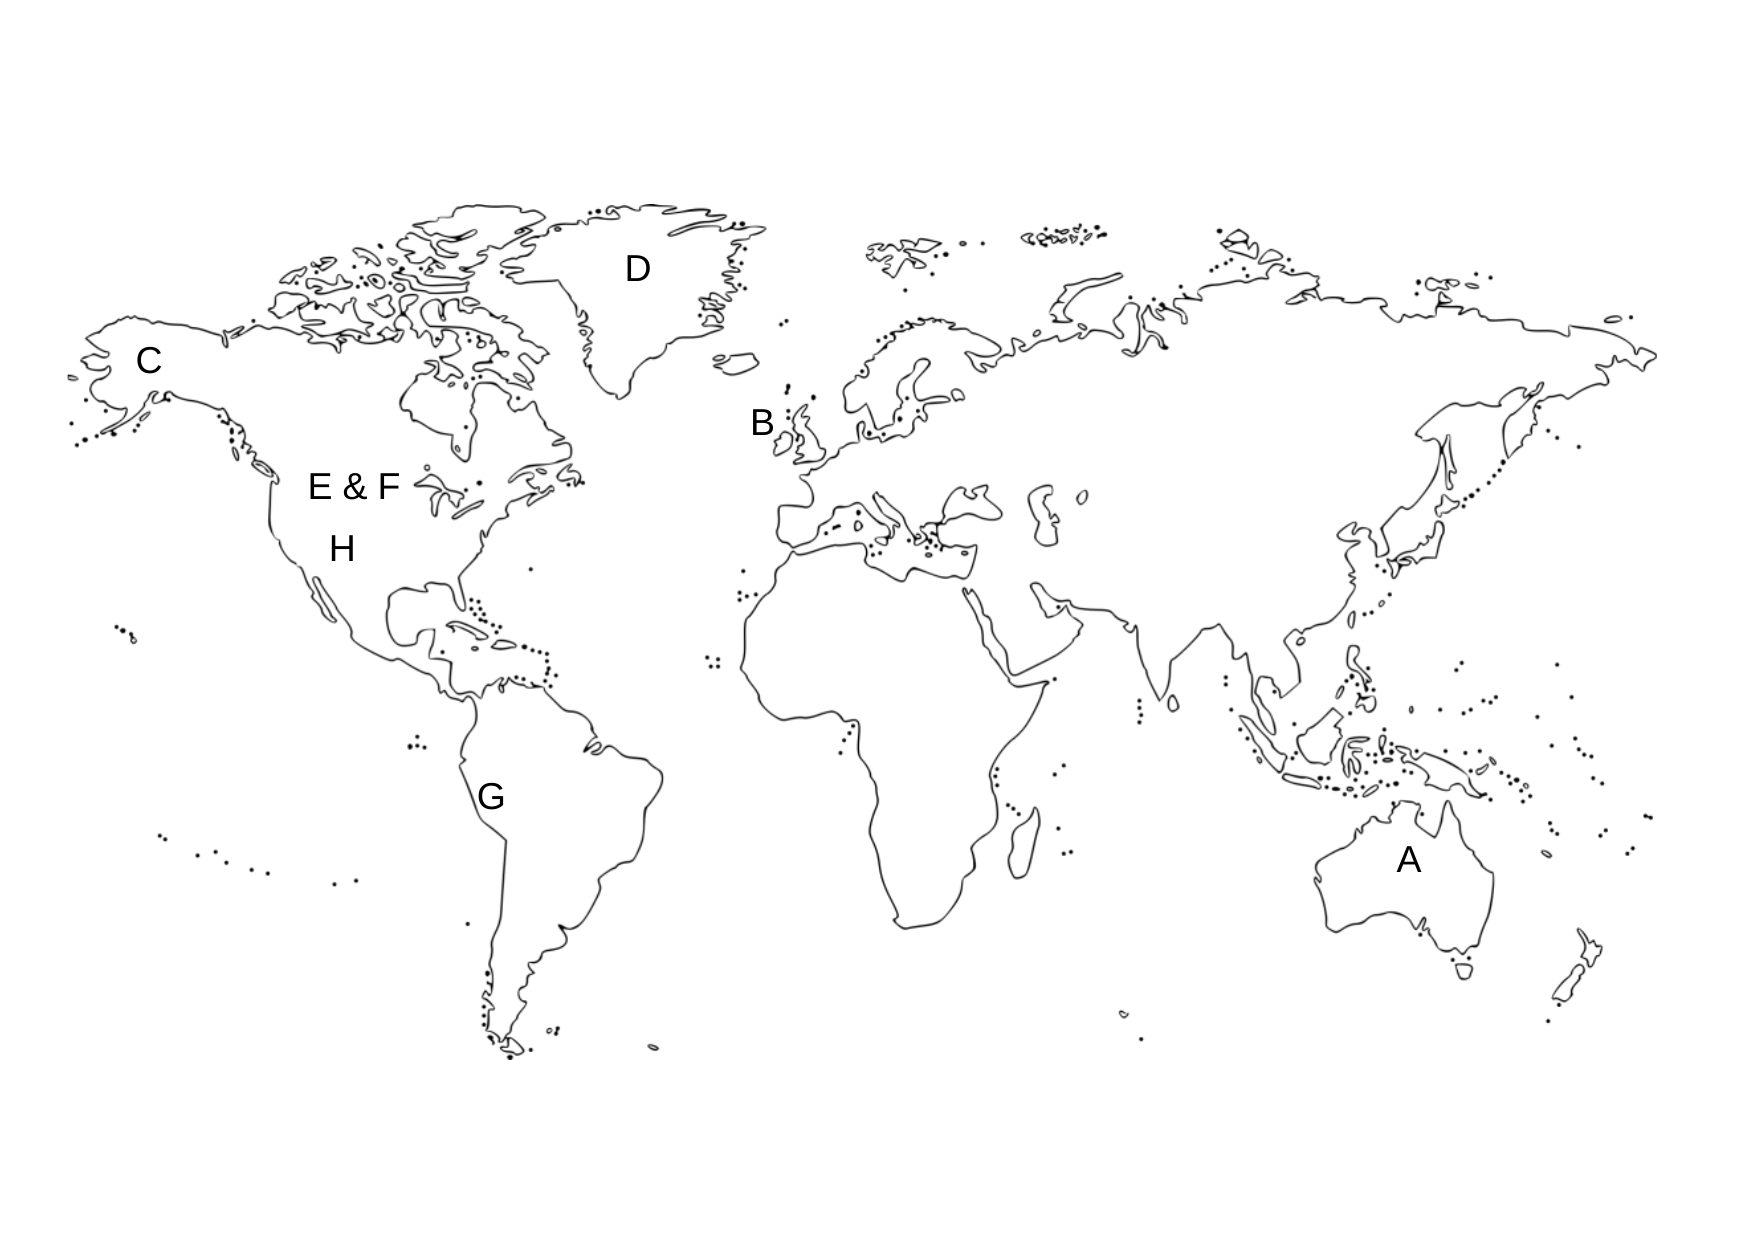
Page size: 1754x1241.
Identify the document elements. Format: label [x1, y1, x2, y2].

picture [67, 204, 1657, 1060]
